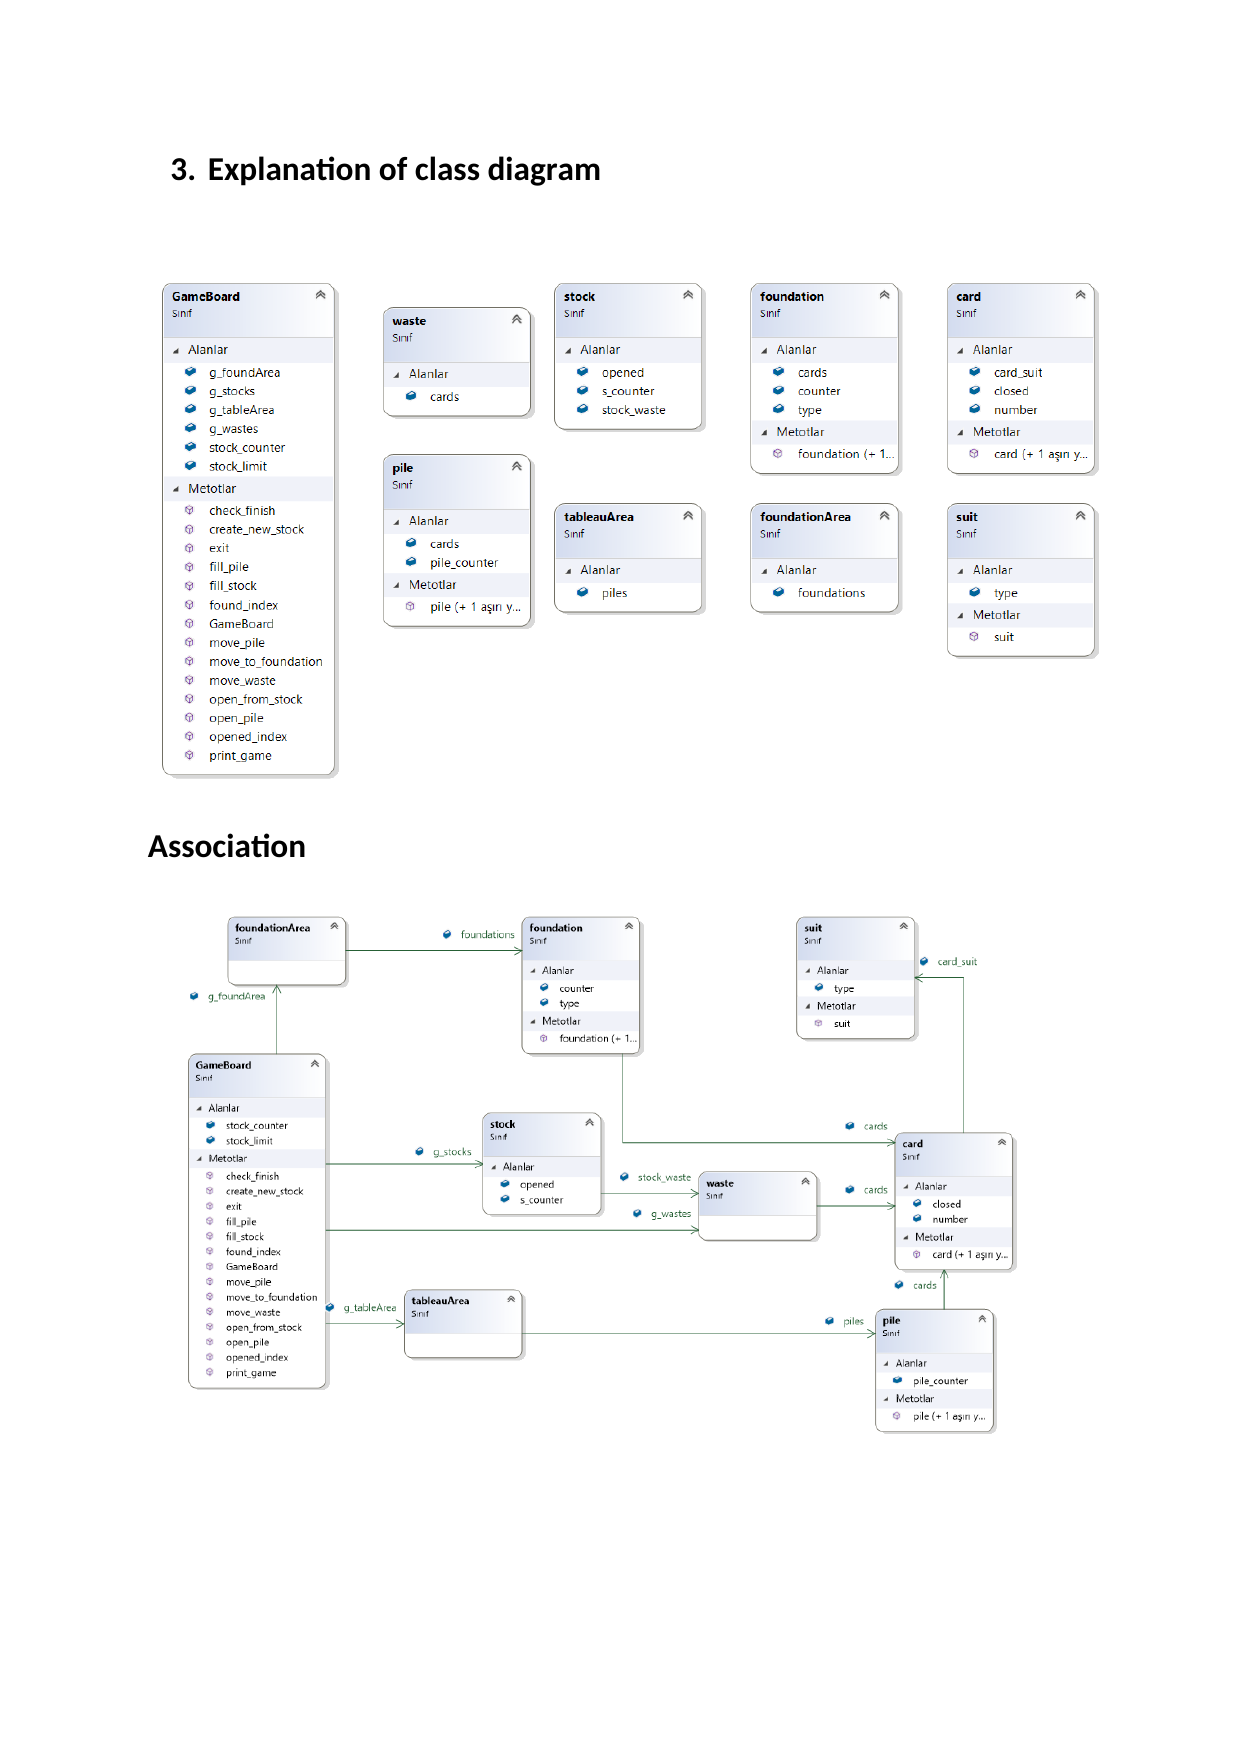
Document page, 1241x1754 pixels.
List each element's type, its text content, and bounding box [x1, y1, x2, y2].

picture [147, 252, 1144, 806]
list Explanation of class diagram [170, 148, 1093, 188]
text Association [148, 825, 1093, 866]
picture [147, 885, 1093, 1480]
